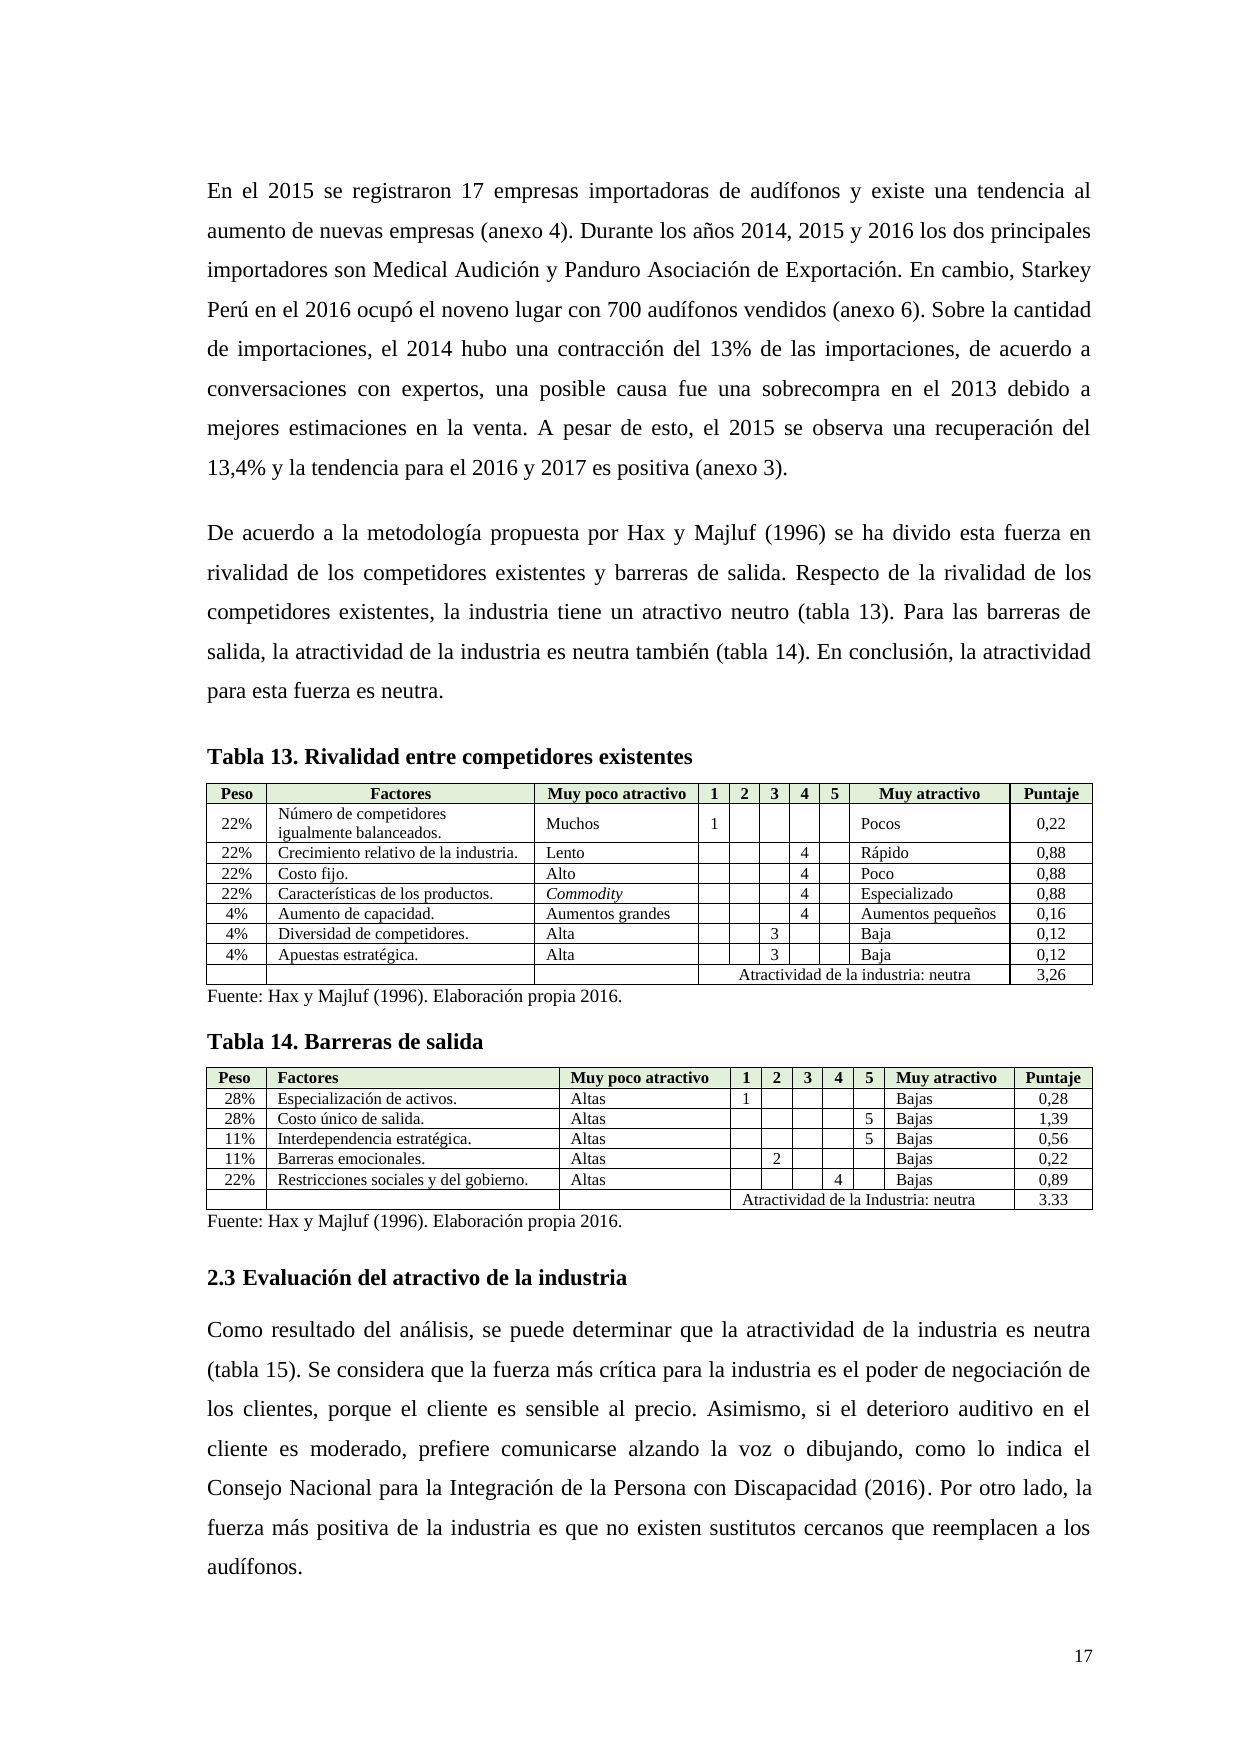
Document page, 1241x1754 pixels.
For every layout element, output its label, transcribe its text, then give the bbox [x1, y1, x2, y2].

table_cell 4 [790, 884, 819, 903]
table_cell [535, 965, 698, 984]
table_cell 0,88 [1011, 884, 1092, 903]
table_cell [731, 1169, 761, 1188]
table_cell Pocos [850, 804, 1009, 842]
table_cell [699, 843, 729, 862]
table_cell 4% [207, 944, 266, 963]
table_cell 0,88 [1011, 843, 1092, 862]
table_header 2 [730, 784, 759, 803]
table_cell 11% [207, 1149, 266, 1168]
table_cell [760, 904, 789, 923]
table_header Peso [207, 784, 266, 803]
table_cell Apuestas estratégica. [267, 944, 534, 963]
table_cell [207, 965, 266, 984]
table_cell Crecimiento relativo de la industria. [267, 843, 534, 862]
table_cell 22% [207, 884, 266, 903]
table_cell 4 [790, 864, 819, 883]
table_cell 2 [762, 1149, 792, 1168]
text Tabla 13. Rivalidad entre competidores existentes [207, 743, 1092, 769]
table_cell 0,56 [1015, 1129, 1092, 1148]
table_cell Especializado [850, 884, 1009, 903]
table_cell [793, 1169, 822, 1188]
table_cell [699, 864, 729, 883]
table_cell 0,28 [1015, 1089, 1092, 1108]
table_cell [854, 1149, 884, 1168]
table_cell Commodity [535, 884, 698, 903]
table_cell [730, 864, 759, 883]
table_cell 28% [207, 1109, 266, 1128]
table_cell Bajas [885, 1109, 1014, 1128]
table_cell [731, 1149, 761, 1168]
table_header 1 [699, 784, 729, 803]
table_cell Bajas [885, 1149, 1014, 1168]
table_header 3 [793, 1068, 822, 1087]
table_cell Costo fijo. [267, 864, 534, 883]
table_cell [820, 904, 849, 923]
table_cell [730, 843, 759, 862]
table_cell [760, 884, 789, 903]
table_cell 4 [790, 904, 819, 923]
table_cell 0,12 [1011, 924, 1092, 943]
table_cell Restricciones sociales y del gobierno. [267, 1169, 559, 1188]
table_cell Bajas [885, 1089, 1014, 1108]
table_cell [731, 1129, 761, 1148]
text De acuerdo a la metodología propuesta por Hax y Majluf (1996) se ha divido esta fuerza en rivalidad de los competidores existentes y barreras de salida. Respecto de la rivalidad de los competidores existentes, la industria tiene un atractivo neutro (tabla 13). Para las barreras de salida, la atractividad de la industria es neutra también (tabla 14). En conclusión, la atractividad para esta fuerza es neutra. [207, 519, 1092, 704]
table_cell 5 [854, 1109, 884, 1128]
table_cell [699, 944, 729, 963]
table_cell Bajas [885, 1169, 1014, 1188]
table_cell 0,12 [1011, 944, 1092, 963]
table_cell [762, 1129, 792, 1148]
table_header Muy atractivo [850, 784, 1009, 803]
table_cell 3,26 [1011, 965, 1092, 984]
table_cell 1 [731, 1089, 761, 1108]
table_cell Altas [560, 1089, 730, 1108]
table_cell Especialización de activos. [267, 1089, 559, 1108]
table_cell Altas [560, 1109, 730, 1128]
table_header 3 [760, 784, 789, 803]
table_cell [854, 1089, 884, 1108]
table_cell [793, 1129, 822, 1148]
table_cell [760, 804, 789, 842]
table_cell Lento [535, 843, 698, 862]
table_cell [823, 1089, 853, 1108]
text En el 2015 se registraron 17 empresas importadoras de audífonos y existe una tendencia al aumento de nuevas empresas (anexo 4). Durante los años 2014, 2015 y 2016 los dos principales importadores son Medical Audición y Panduro Asociación de Exportación. En cambio, Starkey Perú en el 2016 ocupó el noveno lugar con 700 audífonos vendidos (anexo 6). Sobre la cantidad de importaciones, el 2014 hubo una contracción del 13% de las importaciones, de acuerdo a conversaciones con expertos, una posible causa fue una sobrecompra en el 2013 debido a mejores estimaciones en la venta. A pesar de esto, el 2015 se observa una recuperación del 13,4% y la tendencia para el 2016 y 2017 es positiva (anexo 3). [207, 177, 1092, 480]
table_header 4 [790, 784, 819, 803]
table_cell [760, 864, 789, 883]
table_cell [820, 944, 849, 963]
table_header Puntaje [1011, 784, 1092, 803]
table_cell [730, 944, 759, 963]
table_cell 22% [207, 843, 266, 862]
table_cell [823, 1149, 853, 1168]
table_cell Diversidad de competidores. [267, 924, 534, 943]
table_cell Aumento de capacidad. [267, 904, 534, 923]
table_cell [823, 1129, 853, 1148]
table_header 5 [854, 1068, 884, 1087]
text Tabla 14. Barreras de salida [207, 1028, 1092, 1054]
table_cell [267, 1190, 559, 1209]
table_cell Altas [560, 1129, 730, 1148]
table_cell Atractividad de la Industria: neutra [731, 1190, 1014, 1209]
table_cell 22% [207, 864, 266, 883]
table_cell Bajas [885, 1129, 1014, 1148]
table_cell Alta [535, 924, 698, 943]
text 2.3 Evaluación del atractivo de la industria [207, 1264, 1092, 1290]
table_cell Altas [560, 1169, 730, 1188]
table_cell Muchos [535, 804, 698, 842]
table_cell Rápido [850, 843, 1009, 862]
table_cell 22% [207, 804, 266, 842]
table_cell [730, 884, 759, 903]
table_cell [699, 884, 729, 903]
table_cell 4 [790, 843, 819, 862]
table_cell 5 [854, 1129, 884, 1148]
table_cell 3 [760, 944, 789, 963]
table_header 1 [731, 1068, 761, 1087]
table_cell 3 [760, 924, 789, 943]
table_cell 4% [207, 904, 266, 923]
table_cell Atractividad de la industria: neutra [699, 965, 1009, 984]
table_header Factores [267, 784, 534, 803]
table_cell Barreras emocionales. [267, 1149, 559, 1168]
table_cell 1,39 [1015, 1109, 1092, 1128]
table_header Factores [267, 1068, 559, 1087]
table_cell [790, 944, 819, 963]
table_cell [793, 1109, 822, 1128]
table_cell Baja [850, 924, 1009, 943]
table_cell [823, 1109, 853, 1128]
table_cell [820, 864, 849, 883]
table_header Muy atractivo [885, 1068, 1014, 1087]
table_cell [267, 965, 534, 984]
table_header 4 [823, 1068, 853, 1087]
table_cell 0,88 [1011, 864, 1092, 883]
table_header Peso [207, 1068, 266, 1087]
table_header Puntaje [1015, 1068, 1092, 1087]
table_cell [793, 1149, 822, 1168]
table_cell [207, 1190, 266, 1209]
table_cell 4% [207, 924, 266, 943]
table_cell Aumentos pequeños [850, 904, 1009, 923]
table_cell 0,16 [1011, 904, 1092, 923]
table_cell [760, 843, 789, 862]
table_cell 11% [207, 1129, 266, 1148]
table_cell Alta [535, 944, 698, 963]
table_cell [731, 1109, 761, 1128]
table_cell [730, 804, 759, 842]
table_cell 3.33 [1015, 1190, 1092, 1209]
table_cell [762, 1169, 792, 1188]
table_cell [730, 904, 759, 923]
text Fuente: Hax y Majluf (1996). Elaboración propia 2016. [207, 985, 1092, 1006]
table_header 2 [762, 1068, 792, 1087]
table_cell Baja [850, 944, 1009, 963]
table_cell [730, 924, 759, 943]
table_cell 1 [699, 804, 729, 842]
table_cell Altas [560, 1149, 730, 1168]
table_cell [793, 1089, 822, 1108]
table_cell [762, 1109, 792, 1128]
table_cell 22% [207, 1169, 266, 1188]
table_cell 0,89 [1015, 1169, 1092, 1188]
table_cell Características de los productos. [267, 884, 534, 903]
table_cell Poco [850, 864, 1009, 883]
table_cell [820, 843, 849, 862]
table_cell 0,22 [1011, 804, 1092, 842]
table_cell Aumentos grandes [535, 904, 698, 923]
table_cell Número de competidores igualmente balanceados. [267, 804, 534, 842]
table_header Muy poco atractivo [560, 1068, 730, 1087]
table_cell Interdependencia estratégica. [267, 1129, 559, 1148]
table_cell [820, 884, 849, 903]
table_cell Alto [535, 864, 698, 883]
table_cell [762, 1089, 792, 1108]
table_header Muy poco atractivo [535, 784, 698, 803]
table_cell 4 [823, 1169, 853, 1188]
table_header 5 [820, 784, 849, 803]
table_cell [699, 924, 729, 943]
table_cell 28% [207, 1089, 266, 1108]
text Como resultado del análisis, se puede determinar que la atractividad de la industria es neutra (tabla 15). Se considera que la fuerza más crítica para la industria es el poder de negociación de los clientes, porque el cliente es sensible al precio. Asimismo, si el deterioro auditivo en el cliente es moderado, prefiere comunicarse alzando la voz o dibujando, como lo indica el Consejo Nacional para la Integración de la Persona con Discapacidad (2016). Por otro lado, la fuerza más positiva de la industria es que no existen sustitutos cercanos que reemplacen a los audífonos. [207, 1316, 1092, 1579]
text Fuente: Hax y Majluf (1996). Elaboración propia 2016. [207, 1210, 1092, 1231]
table_cell 0,22 [1015, 1149, 1092, 1168]
table_cell [790, 804, 819, 842]
table_cell Costo único de salida. [267, 1109, 559, 1128]
table_cell [790, 924, 819, 943]
table_cell [854, 1169, 884, 1188]
table_cell [699, 904, 729, 923]
table_cell [820, 804, 849, 842]
table_cell [820, 924, 849, 943]
table_cell [560, 1190, 730, 1209]
